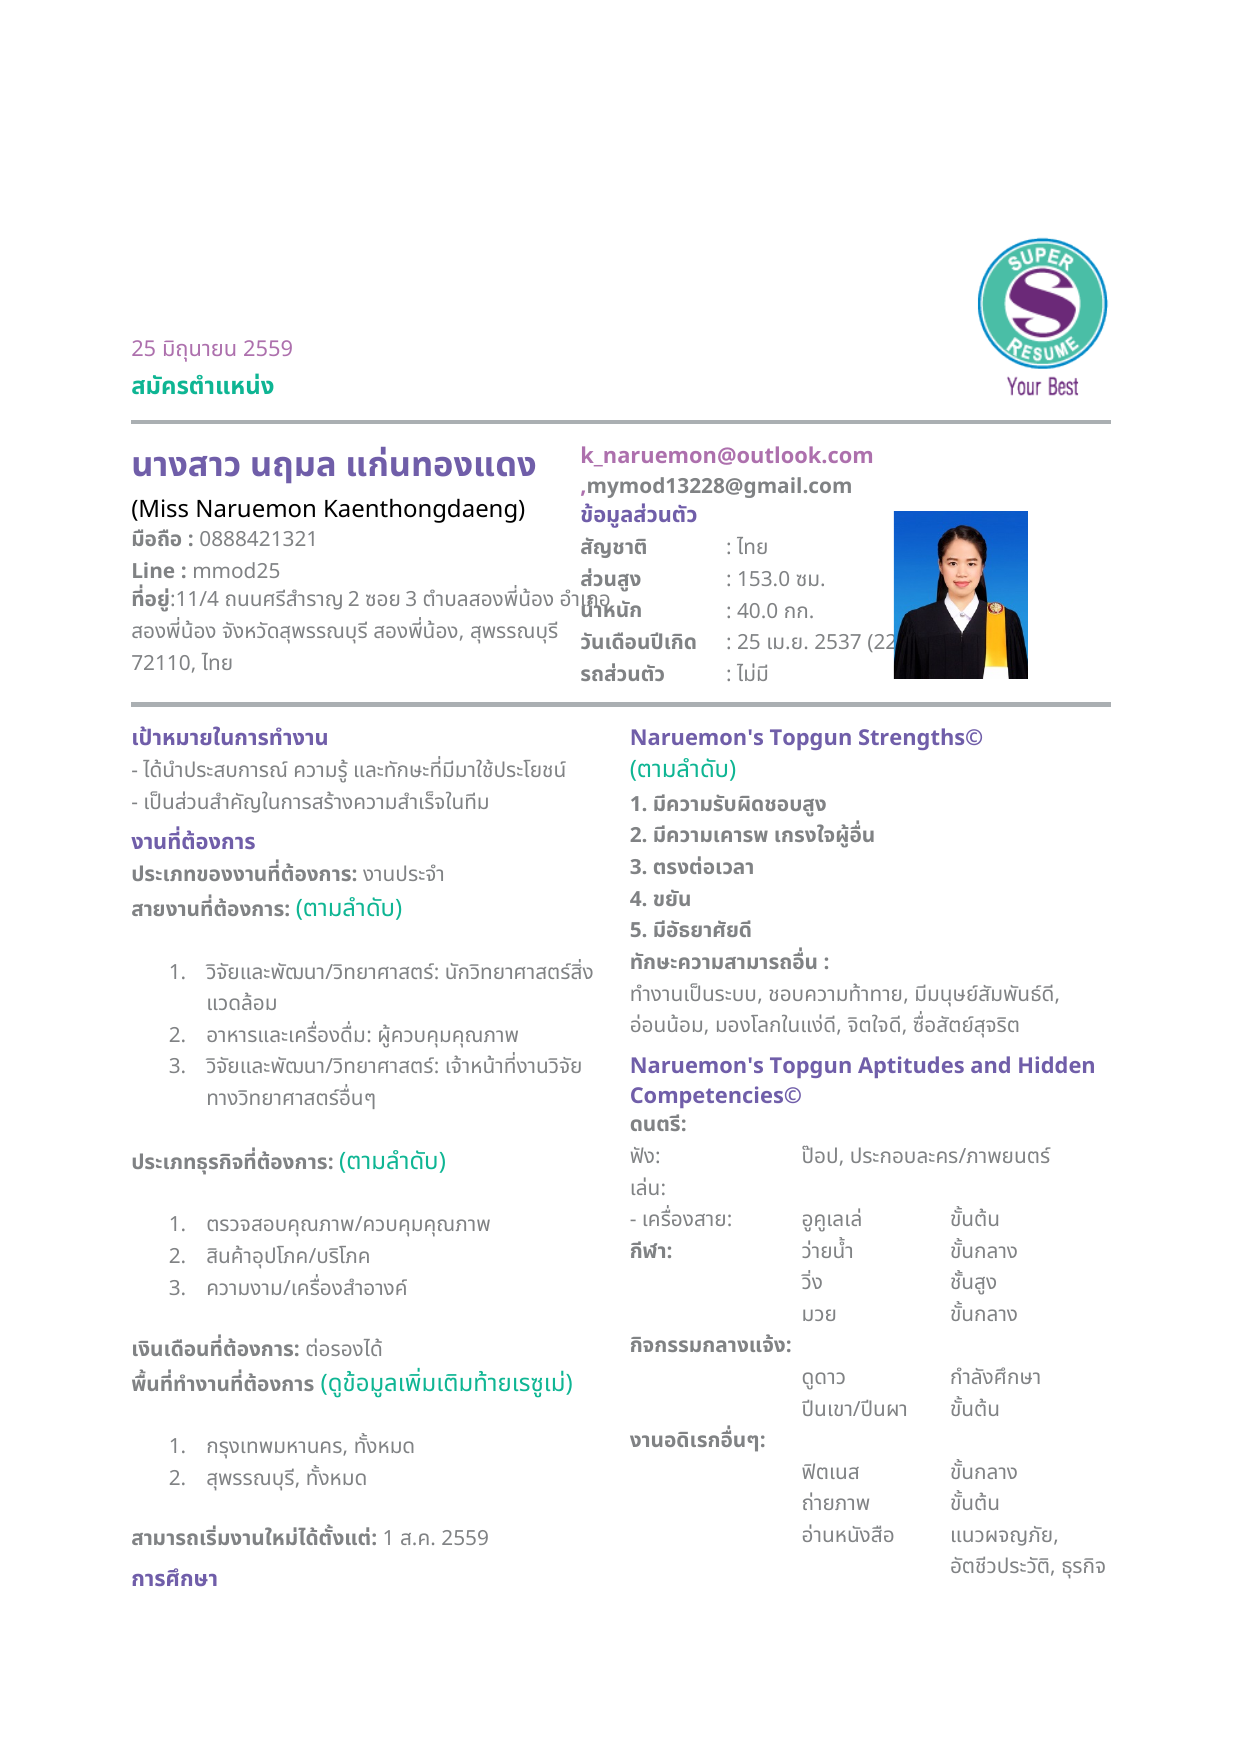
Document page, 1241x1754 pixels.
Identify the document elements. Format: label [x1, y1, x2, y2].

table_cell [114, 407, 1126, 1598]
table_header [114, 180, 1126, 407]
picture [973, 235, 1111, 407]
picture [893, 511, 1028, 679]
